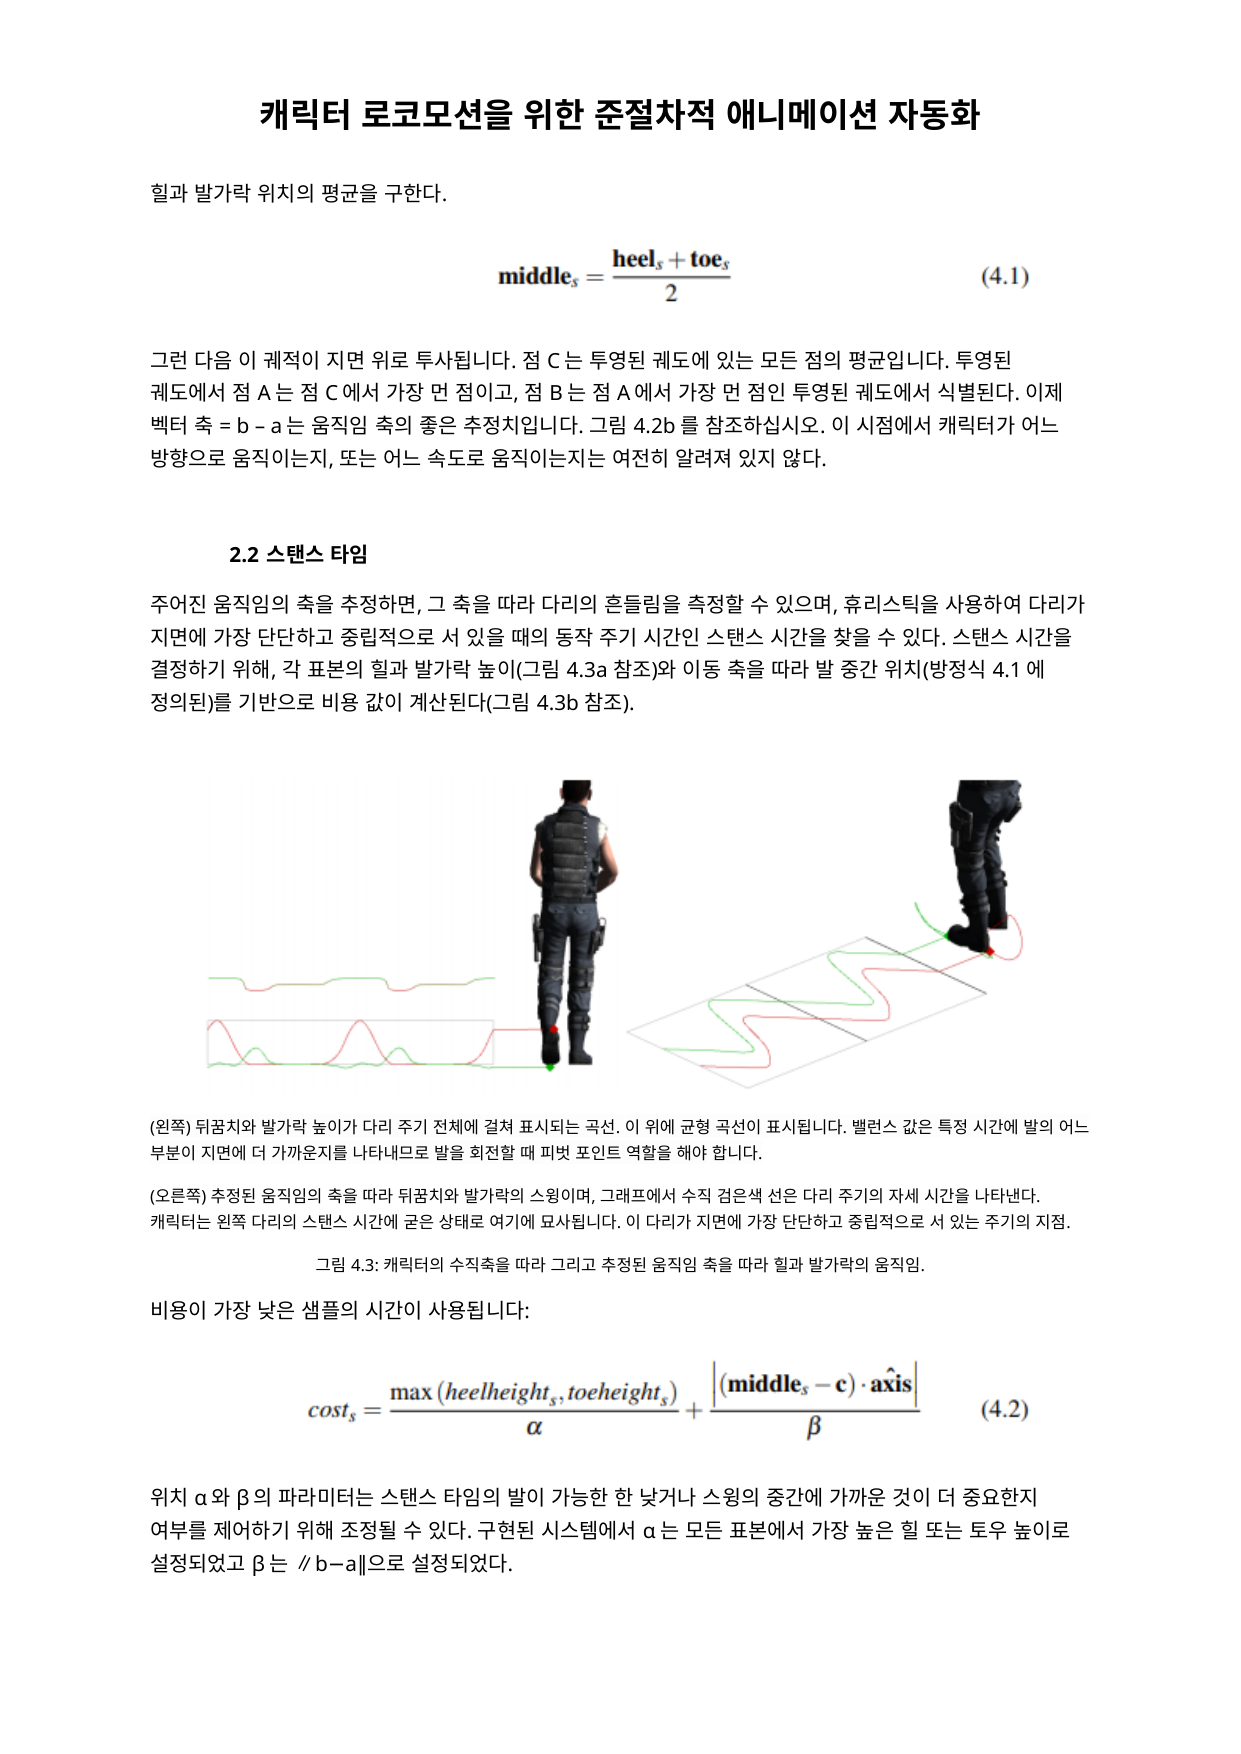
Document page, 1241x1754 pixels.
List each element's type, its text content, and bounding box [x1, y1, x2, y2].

text (오른쪽) 추정된 움직임의 축을 따라 뒤꿈치와 발가락의 스윙이며, 그래프에서 수직 검은색 선은 다리 주기의 자세 시간을 나타낸다. 캐릭터는 왼쪽 다리의 스탠스 시간에 굳은 상태로 여기에 묘사됩니다. 이 다리가 지면에 가장 단단하고 중립적으로 서 있는 주기의 지점. [150, 1183, 1090, 1233]
text 비용이 가장 낮은 샘플의 시간이 사용됩니다: [150, 1294, 1090, 1325]
text 주어진 움직임의 축을 추정하면, 그 축을 따라 다리의 흔들림을 측정할 수 있으며, 휴리스틱을 사용하여 다리가 지면에 가장 단단하고 중립적으로 서 있을 때의 동작 주기 시간인 스탠스 시간을 찾을 수 있다. 스탠스 시간을 결정하기 위해, 각 표본의 힐과 발가락 높이(그림 4.3a 참조)와 이동 축을 따라 발 중간 위치(방정식 4.1에 정의된)를 기반으로 비용 값이 계산된다(그림 4.3b 참조). [150, 588, 1090, 716]
text 그런 다음 이 궤적이 지면 위로 투사됩니다. 점 C는 투영된 궤도에 있는 모든 점의 평균입니다. 투영된 궤도에서 점 A는 점 C에서 가장 먼 점이고, 점 B는 점 A에서 가장 먼 점인 투영된 궤도에서 식별된다. 이제 벡터 축 = b – a는 움직임 축의 좋은 추정치입니다. 그림 4.2b를 참조하십시오. 이 시점에서 캐릭터가 어느 방향으로 움직이는지, 또는 어느 속도로 움직이는지는 여전히 알려져 있지 않다. [150, 344, 1090, 472]
picture [195, 735, 1045, 1095]
picture [190, 1343, 1050, 1463]
list 스탠스 타임 [229, 539, 1090, 569]
text (왼쪽) 뒤꿈치와 발가락 높이가 다리 주기 전체에 걸쳐 표시되는 곡선. 이 위에 균형 곡선이 표시됩니다. 밸런스 값은 특정 시간에 발의 어느 부분이 지면에 더 가까운지를 나타내므로 발을 회전할 때 피벗 포인트 역할을 해야 합니다. [150, 1114, 1090, 1164]
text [150, 177, 1090, 207]
picture [188, 226, 1052, 325]
text 그림 4.3: 캐릭터의 수직축을 따라 그리고 추정된 움직임 축을 따라 힐과 발가락의 움직임. [150, 1252, 1090, 1276]
text 위치 α와 β의 파라미터는 스탠스 타임의 발이 가능한 한 낮거나 스윙의 중간에 가까운 것이 더 중요한지 여부를 제어하기 위해 조정될 수 있다. 구현된 시스템에서 α는 모든 표본에서 가장 높은 힐 또는 토우 높이로 설정되었고 β는 ∥b−a∥으로 설정되었다. [150, 1481, 1090, 1577]
